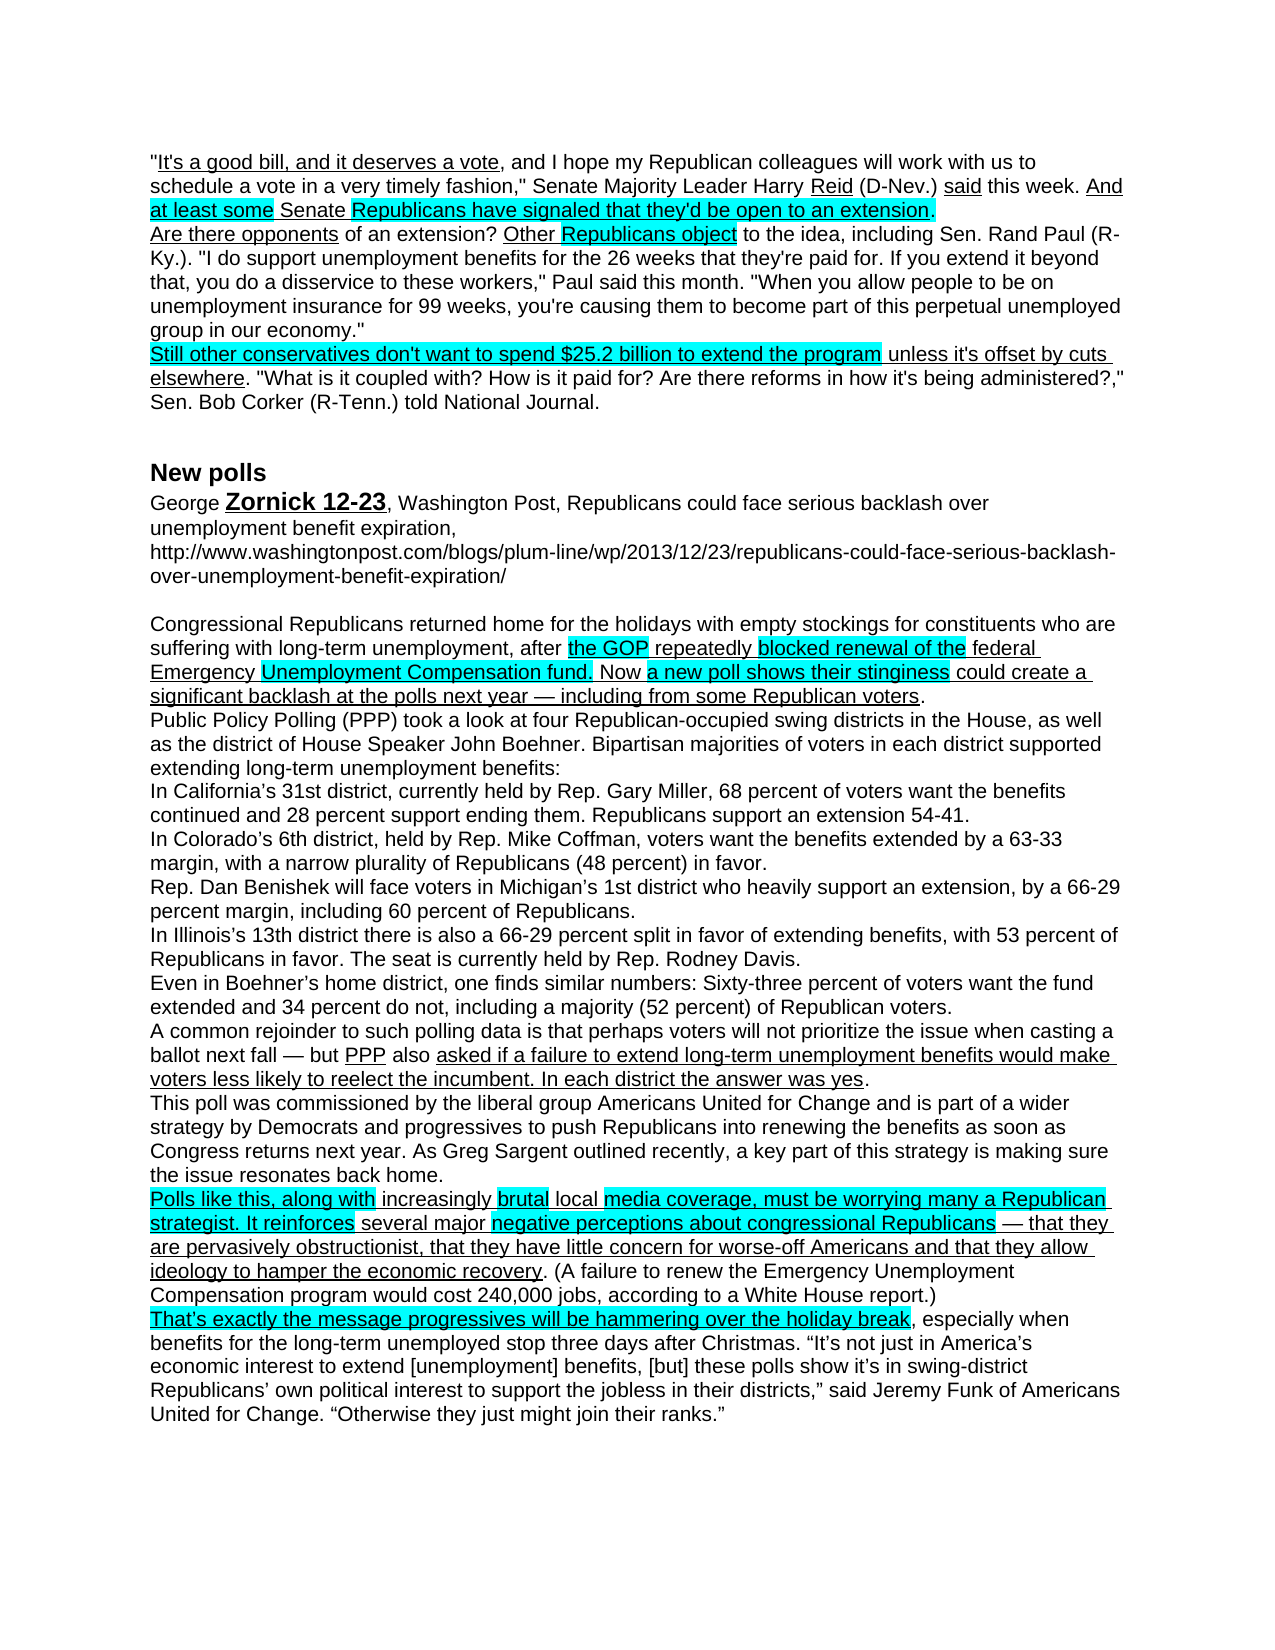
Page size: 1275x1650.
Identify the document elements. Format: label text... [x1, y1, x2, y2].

text This poll was commissioned by the liberal group Americans United for Change and is part of a wider strategy by Democrats and progressives to push Republicans into renewing the benefits as soon as Congress returns next year. As Greg Sargent outlined recently, a key part of this strategy is making sure the issue resonates back home. [150, 1091, 1125, 1187]
text In Illinois’s 13th district there is also a 66-29 percent split in favor of extending benefits, with 53 percent of Republicans in favor. The seat is currently held by Rep. Rodney Davis. [150, 923, 1125, 971]
text Public Policy Polling (PPP) took a look at four Republican-occupied swing districts in the House, as well as the district of House Speaker John Boehner. Bipartisan majorities of voters in each district supported extending long-term unemployment benefits: [150, 707, 1125, 779]
text George Zornick 12-23, Washington Post, Republicans could face serious backlash over unemployment benefit expiration, http://www.washingtonpost.com/blogs/plum-line/wp/2013/12/23/republicans-could-face-serious-backlash-over-unemployment-benefit-expiration/ [150, 487, 1125, 588]
text New polls [150, 458, 1125, 487]
text Are there opponents of an extension? Other Republicans object to the idea, including Sen. Rand Paul (R-Ky.). "I do support unemployment benefits for the 26 weeks that they're paid for. If you extend it beyond that, you do a disservice to these workers," Paul said this month. "When you allow people to be on unemployment insurance for 99 weeks, you're causing them to become part of this perpetual unemployed group in our economy." [150, 222, 1125, 342]
text Congressional Republicans returned home for the holidays with empty stockings for constituents who are suffering with long-term unemployment, after the GOP repeatedly blocked renewal of the federal Emergency Unemployment Compensation fund. Now a new poll shows their stinginess could create a significant backlash at the polls next year — including from some Republican voters. [150, 612, 1125, 707]
text Rep. Dan Benishek will face voters in Michigan’s 1st district who heavily support an extension, by a 66-29 percent margin, including 60 percent of Republicans. [150, 875, 1125, 923]
text A common rejoinder to such polling data is that perhaps voters will not prioritize the issue when casting a ballot next fall — but PPP also asked if a failure to extend long-term unemployment benefits would make voters less likely to reelect the incumbent. In each district the answer was yes. [150, 1019, 1125, 1091]
text In Colorado’s 6th district, held by Rep. Mike Coffman, voters want the benefits extended by a 63-33 margin, with a narrow plurality of Republicans (48 percent) in favor. [150, 827, 1125, 875]
text Still other conservatives don't want to spend $25.2 billion to extend the program unless it's offset by cuts elsewhere. "What is it coupled with? How is it paid for? Are there reforms in how it's being administered?," Sen. Bob Corker (R-Tenn.) told National Journal. [150, 342, 1125, 413]
text Even in Boehner’s home district, one finds similar numbers: Sixty-three percent of voters want the fund extended and 34 percent do not, including a majority (52 percent) of Republican voters. [150, 971, 1125, 1019]
text "It's a good bill, and it deserves a vote, and I hope my Republican colleagues will work with us to schedule a vote in a very timely fashion," Senate Majority Leader Harry Reid (D-Nev.) said this week. And at least some Senate Republicans have signaled that they'd be open to an extension. [150, 150, 1125, 222]
text In California’s 31st district, currently held by Rep. Gary Miller, 68 percent of voters want the benefits continued and 28 percent support ending them. Republicans support an extension 54-41. [150, 779, 1125, 827]
text Polls like this, along with increasingly brutal local media coverage, must be worrying many a Republican strategist. It reinforces several major negative perceptions about congressional Republicans — that they are pervasively obstructionist, that they have little concern for worse-off Americans and that they allow ideology to hamper the economic recovery. (A failure to renew the Emergency Unemployment Compensation program would cost 240,000 jobs, according to a White House report.) [150, 1187, 1125, 1306]
text That’s exactly the message progressives will be hammering over the holiday break, especially when benefits for the long-term unemployed stop three days after Christmas. “It’s not just in America’s economic interest to extend [unemployment] benefits, [but] these polls show it’s in swing-district Republicans’ own political interest to support the jobless in their districts,” said Jeremy Funk of Americans United for Change. “Otherwise they just might join their ranks.” [150, 1306, 1125, 1426]
